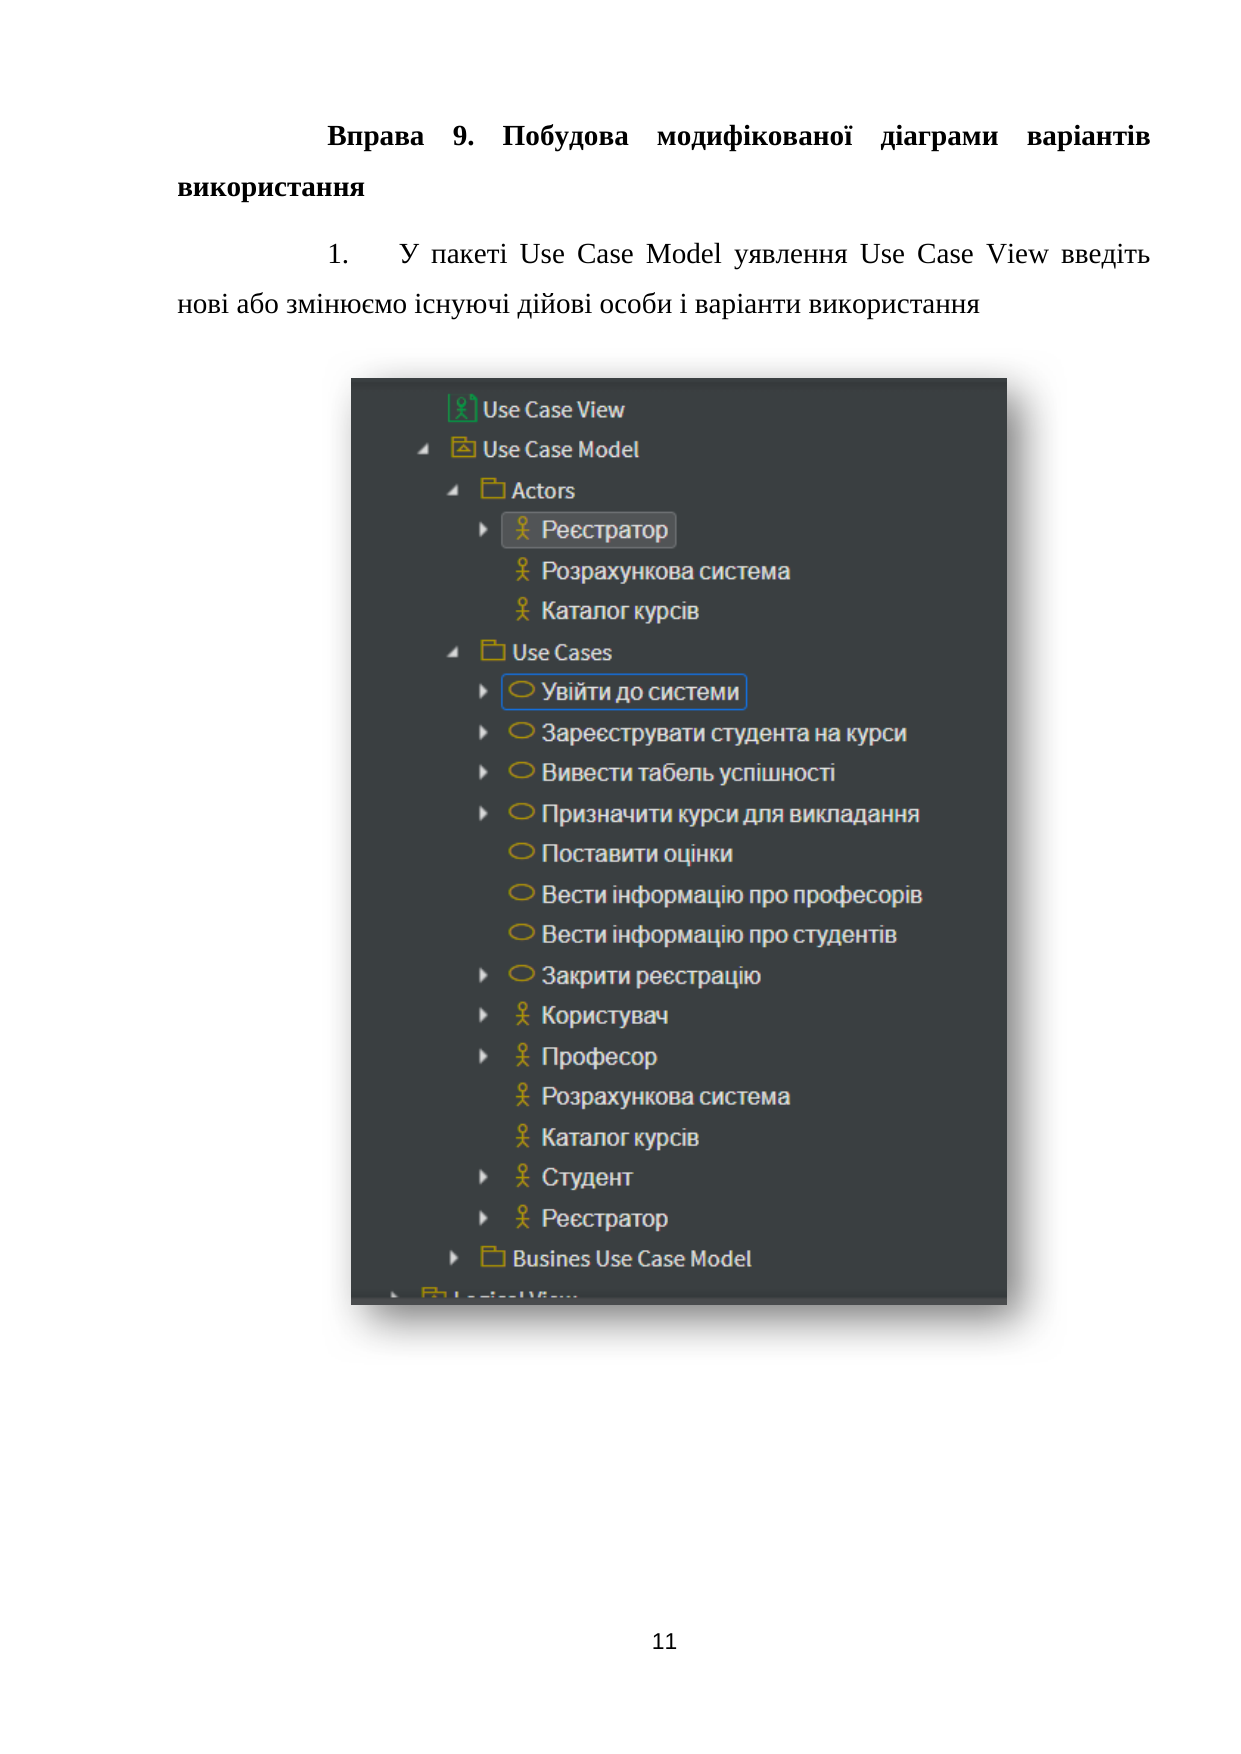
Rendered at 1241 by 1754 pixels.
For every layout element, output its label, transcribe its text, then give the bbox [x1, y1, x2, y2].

picture [351, 378, 1007, 1305]
text 1. У пакеті Use Case Model уявлення Use Case View введіть нові або змінюємо існуючі дійові особи і варіанти використання [177, 236, 1152, 320]
text Вправа 9. Побудова модифікованої діаграми варіантів використання [177, 118, 1152, 202]
